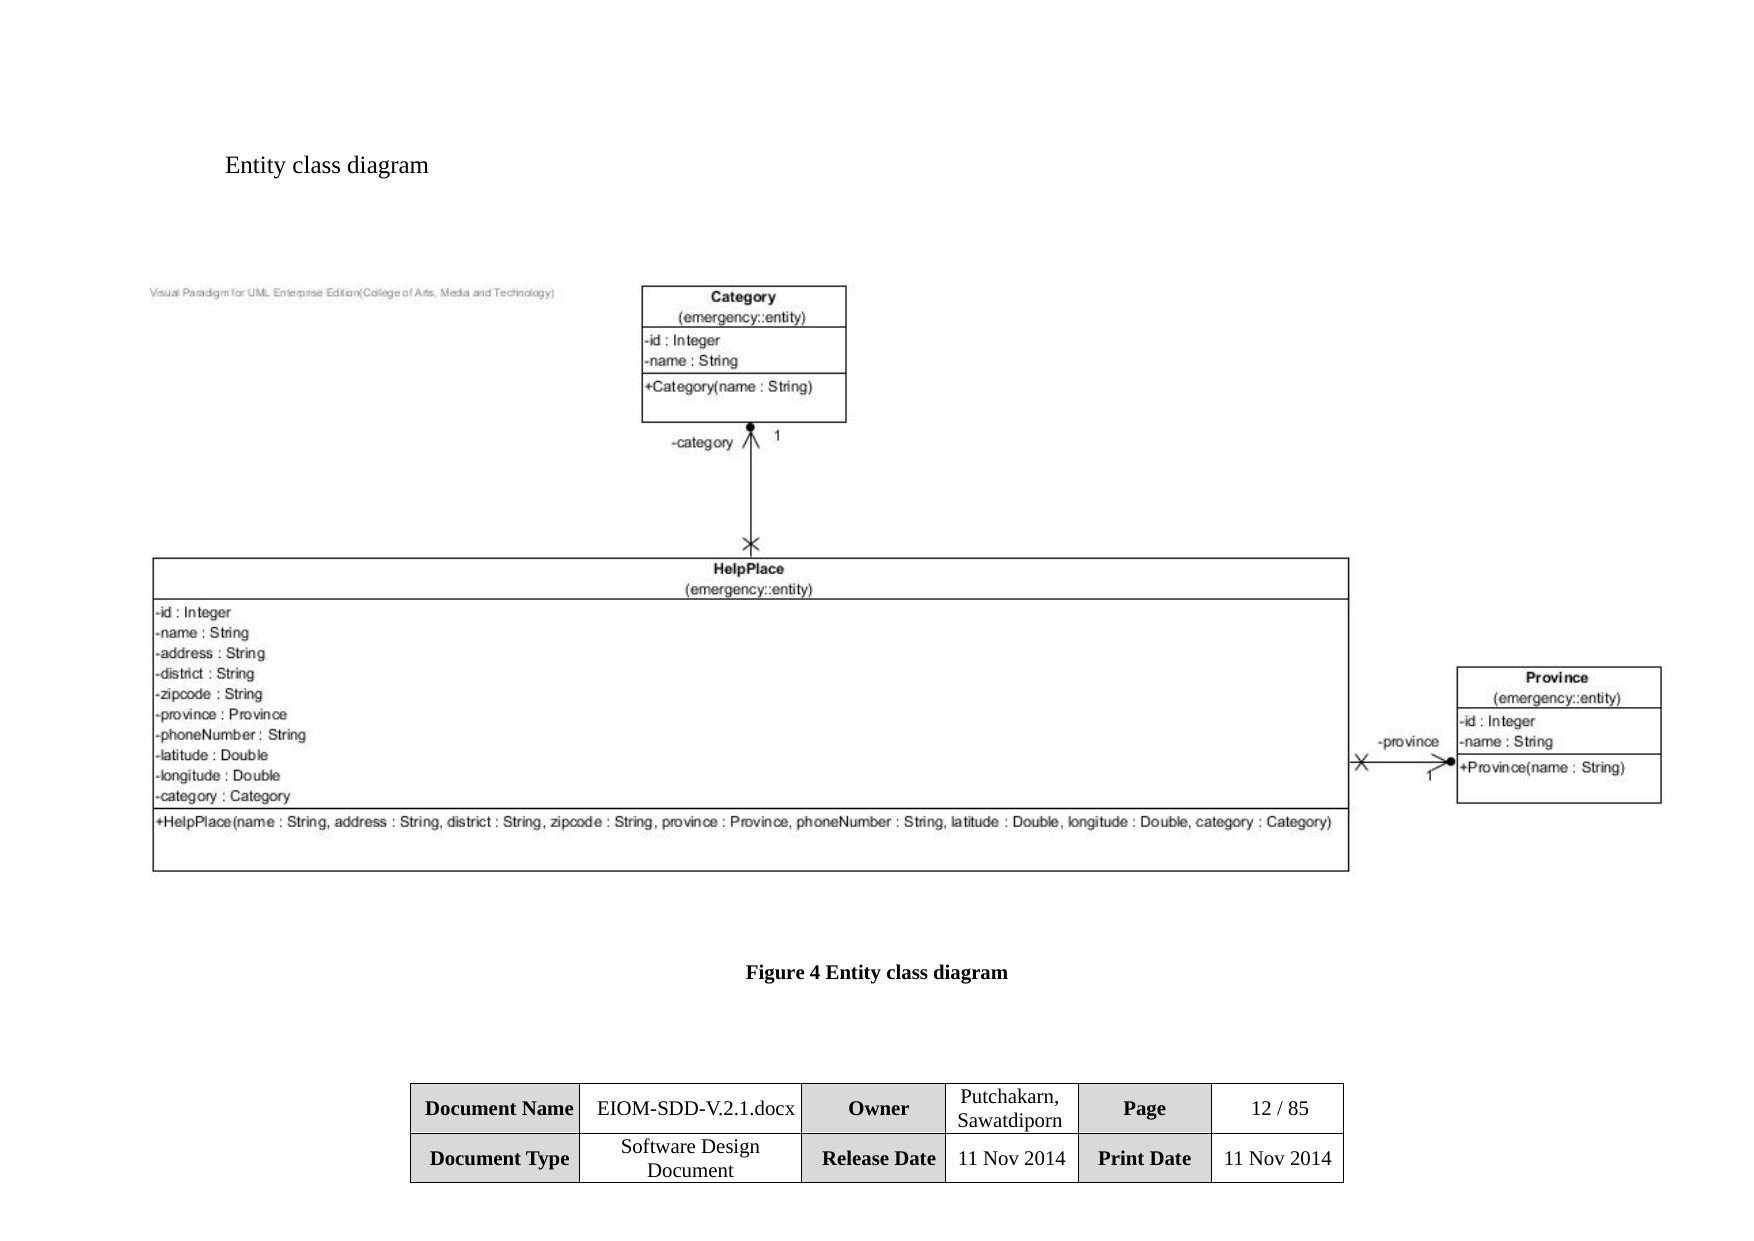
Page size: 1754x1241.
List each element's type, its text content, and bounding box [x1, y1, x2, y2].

text Entity class diagram [150, 150, 1604, 179]
picture [150, 283, 1666, 876]
text Figure 4 Entity class diagram [150, 959, 1604, 984]
